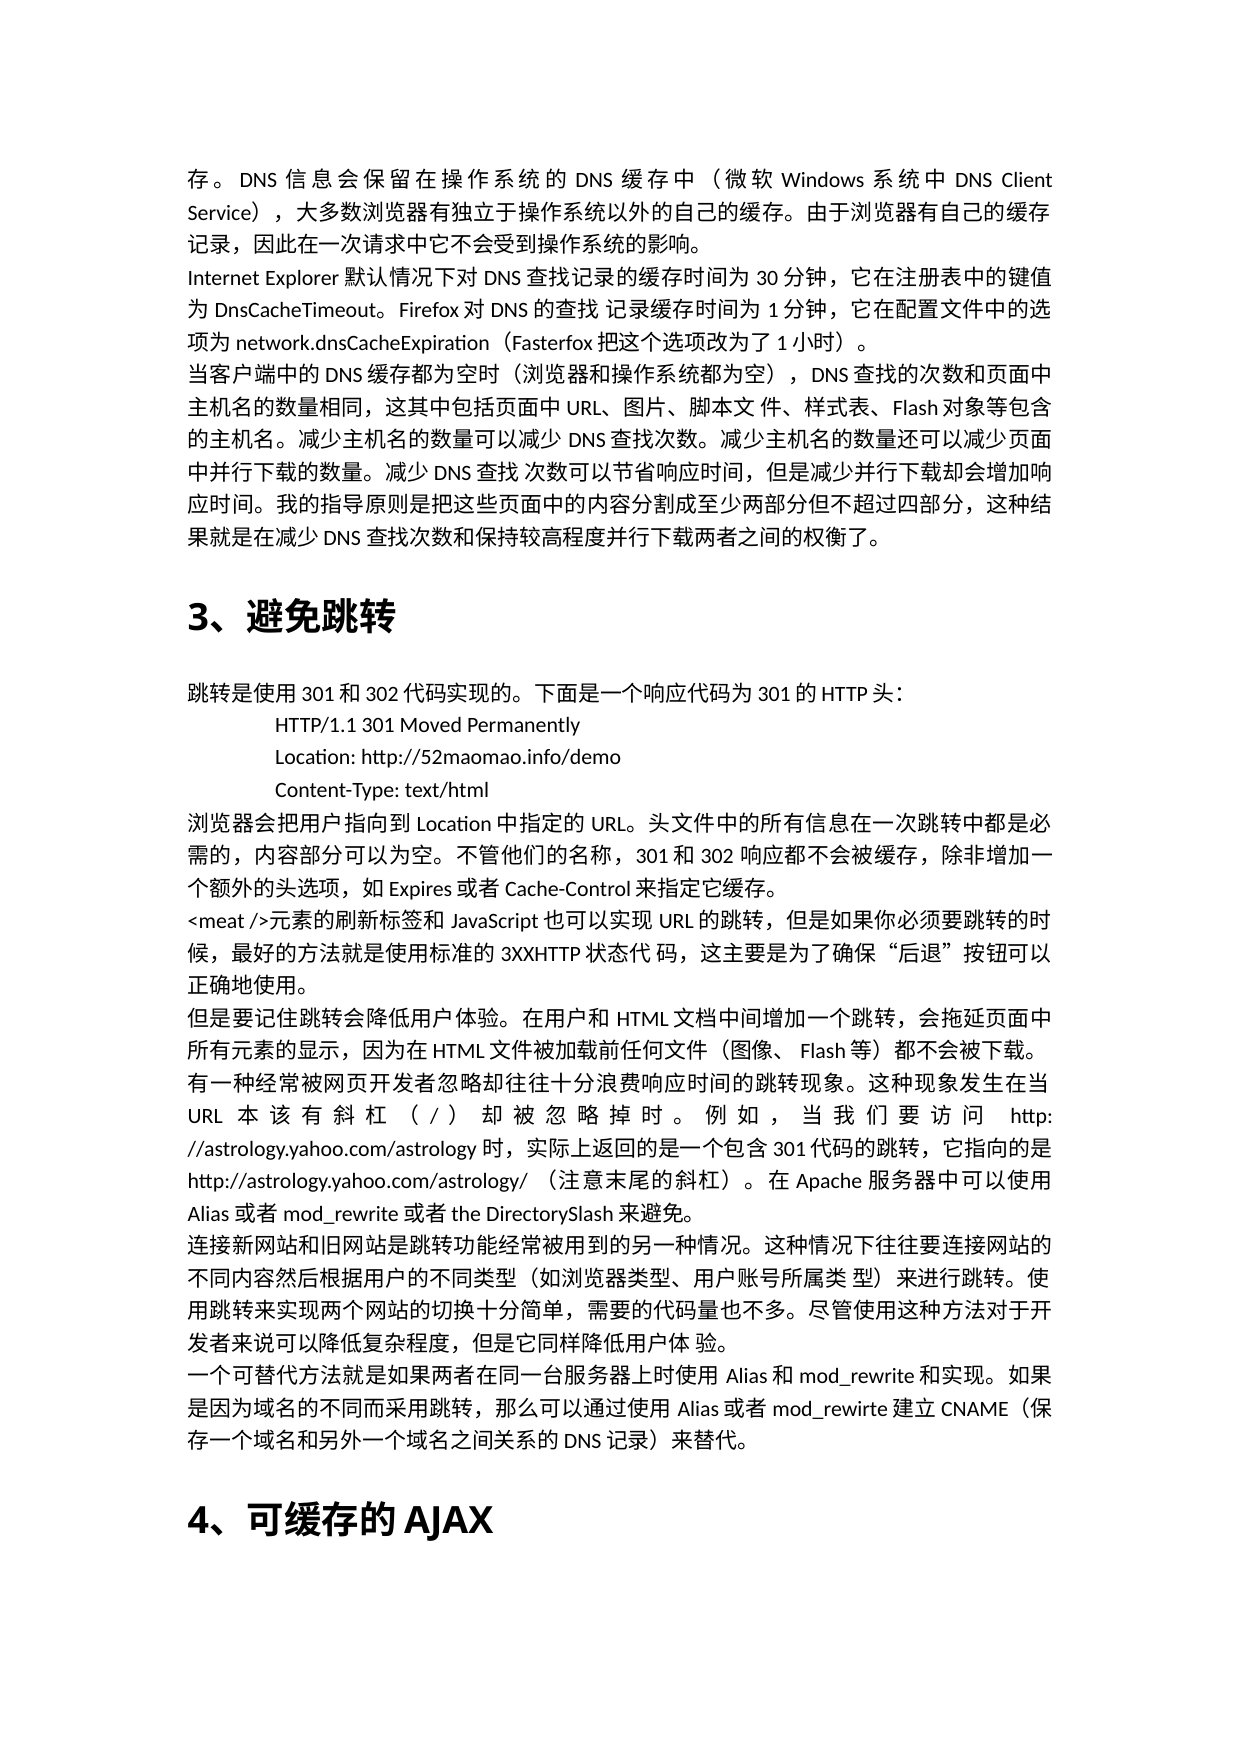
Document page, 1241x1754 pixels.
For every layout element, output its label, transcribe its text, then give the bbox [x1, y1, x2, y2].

text Internet Explorer默认情况下对DNS查找记录的缓存时间为30分钟，它在注册表中的键值为DnsCacheTimeout。Firefox对DNS的查找 记录缓存时间为1分钟，它在配置文件中的选项为network.dnsCacheExpiration（Fasterfox把这个选项改为了1小时）。 [187, 259, 1053, 357]
text Content-Type: text/html [187, 773, 1053, 805]
subtitle 3、避免跳转 [187, 581, 1053, 646]
text 连接新网站和旧网站是跳转功能经常被用到的另一种情况。这种情况下往往要连接网站的不同内容然后根据用户的不同类型（如浏览器类型、用户账号所属类 型）来进行跳转。使用跳转来实现两个网站的切换十分简单，需要的代码量也不多。尽管使用这种方法对于开发者来说可以降低复杂程度，但是它同样降低用户体 验。 [187, 1228, 1053, 1358]
text 当客户端中的DNS缓存都为空时（浏览器和操作系统都为空），DNS查找的次数和页面中主机名的数量相同，这其中包括页面中URL、图片、脚本文 件、样式表、Flash对象等包含的主机名。减少主机名的数量可以减少DNS查找次数。减少主机名的数量还可以减少页面中并行下载的数量。减少DNS查找 次数可以节省响应时间，但是减少并行下载却会增加响应时间。我的指导原则是把这些页面中的内容分割成至少两部分但不超过四部分，这种结果就是在减少DNS 查找次数和保持较高程度并行下载两者之间的权衡了。 [187, 357, 1053, 552]
text 跳转是使用301和302代码实现的。下面是一个响应代码为301的HTTP头： [187, 675, 1053, 708]
subtitle 4、可缓存的AJAX [187, 1484, 1053, 1549]
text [187, 162, 1053, 259]
text 一个可替代方法就是如果两者在同一台服务器上时使用Alias和mod_rewrite和实现。如果是因为域名的不同而采用跳转，那么可以通过使用 Alias或者mod_rewirte建立CNAME（保存一个域名和另外一个域名之间关系的DNS记录）来替代。 [187, 1358, 1053, 1455]
text 有一种经常被网页开发者忽略却往往十分浪费响应时间的跳转现象。这种现象发生在当URL本该有斜杠（/）却被忽略掉时。例如，当我们要访问 http: //astrology.yahoo.com/astrology 时，实际上返回的是一个包含301代码的跳转，它指向的是http://astrology.yahoo.com/astrology/ （注意末尾的斜杠）。在Apache服务器中可以使用Alias 或者 mod_rewrite或者the DirectorySlash来避免。 [187, 1065, 1053, 1228]
text <meat />元素的刷新标签和JavaScript也可以实现URL的跳转，但是如果你必须要跳转的时候，最好的方法就是使用标准的3XXHTTP状态代 码，这主要是为了确保“后退”按钮可以正确地使用。 [187, 903, 1053, 1000]
text Location: http://52maomao.info/demo [187, 740, 1053, 773]
text HTTP/1.1 301 Moved Permanently [187, 708, 1053, 740]
text 浏览器会把用户指向到Location中指定的URL。头文件中的所有信息在一次跳转中都是必需的，内容部分可以为空。不管他们的名称，301和302 响应都不会被缓存，除非增加一个额外的头选项，如Expires或者Cache-Control来指定它缓存。 [187, 805, 1053, 903]
text 但是要记住跳转会降低用户体验。在用户和HTML文档中间增加一个跳转，会拖延页面中所有元素的显示，因为在HTML文件被加载前任何文件（图像、 Flash等）都不会被下载。 [187, 1000, 1053, 1065]
